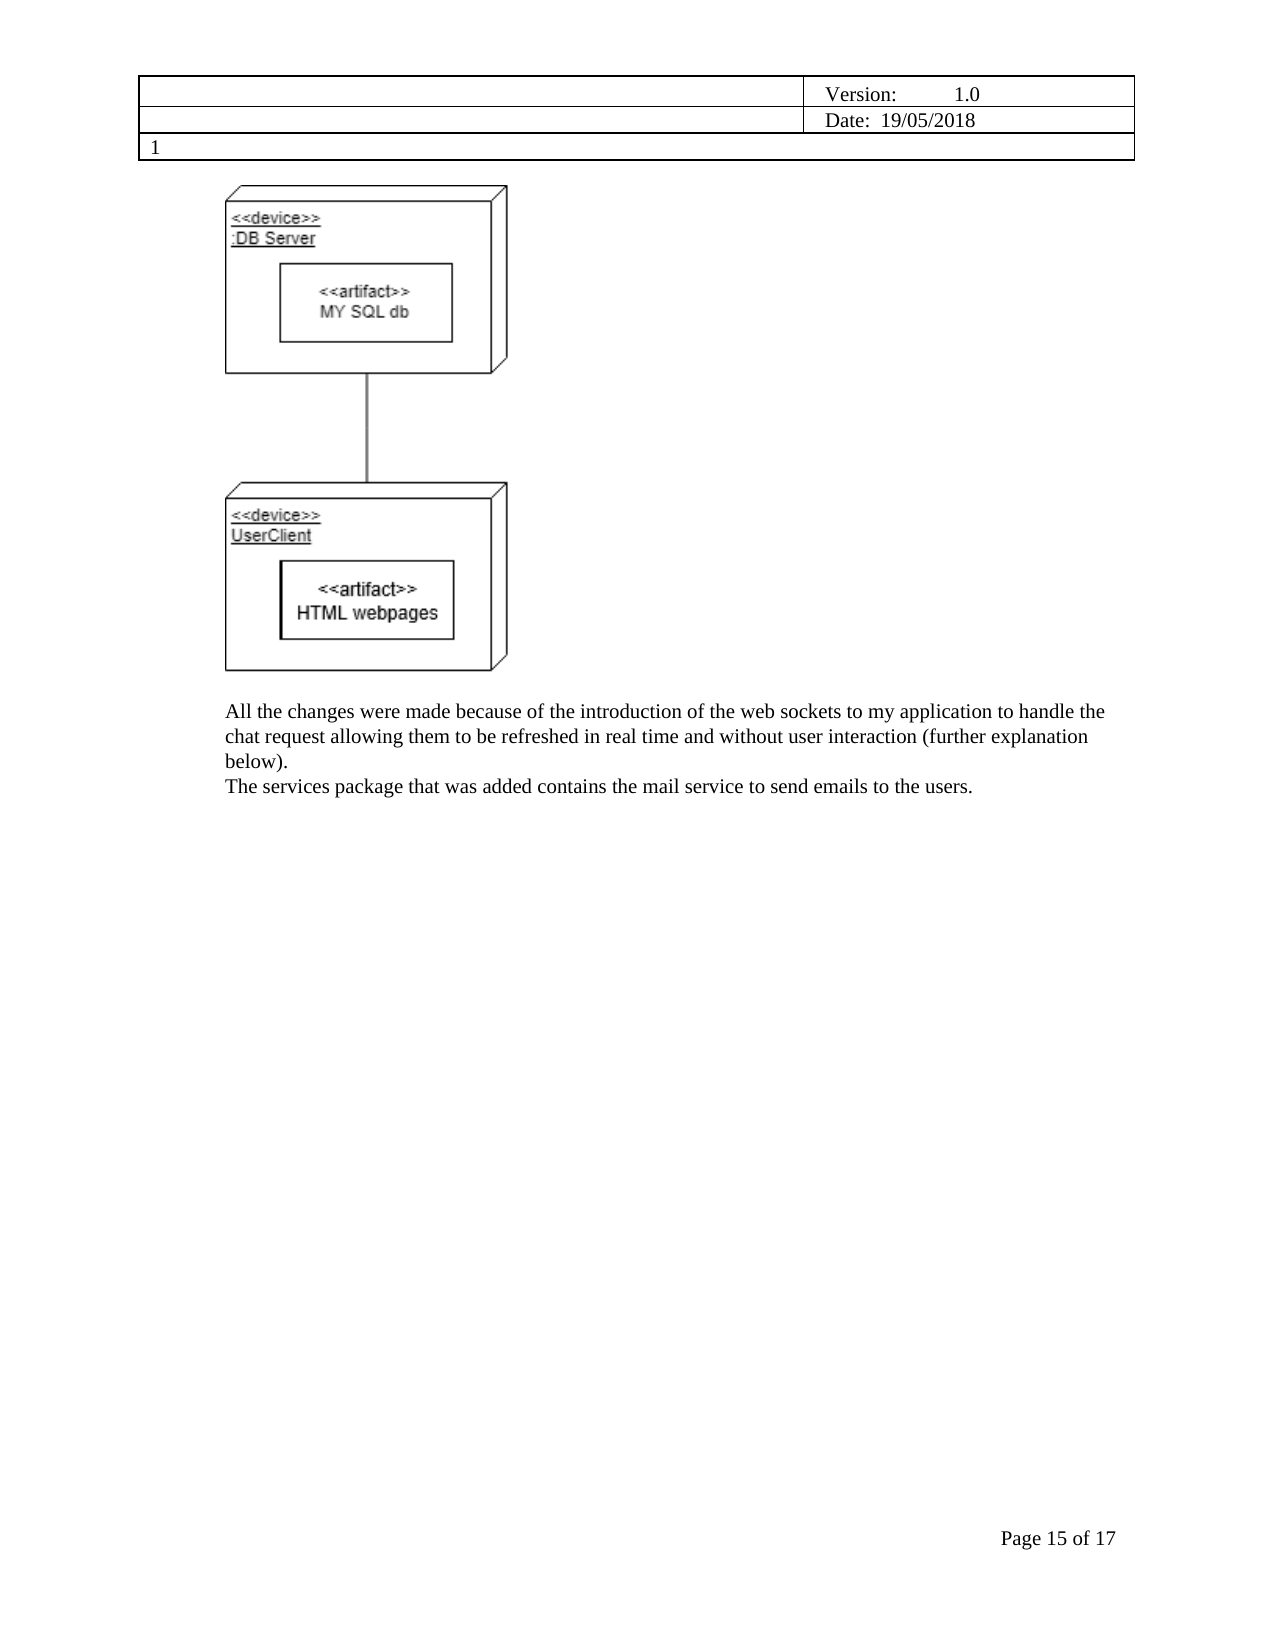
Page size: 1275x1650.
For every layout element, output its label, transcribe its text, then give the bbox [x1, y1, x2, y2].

list The services package that was added contains the mail service to send emails to the users. [225, 773, 1125, 798]
list All the changes were made because of the introduction of the web sockets to my application to handle the chat request allowing them to be refreshed in real time and without user interaction (further explanation below). [225, 698, 1125, 773]
picture [225, 185, 511, 673]
